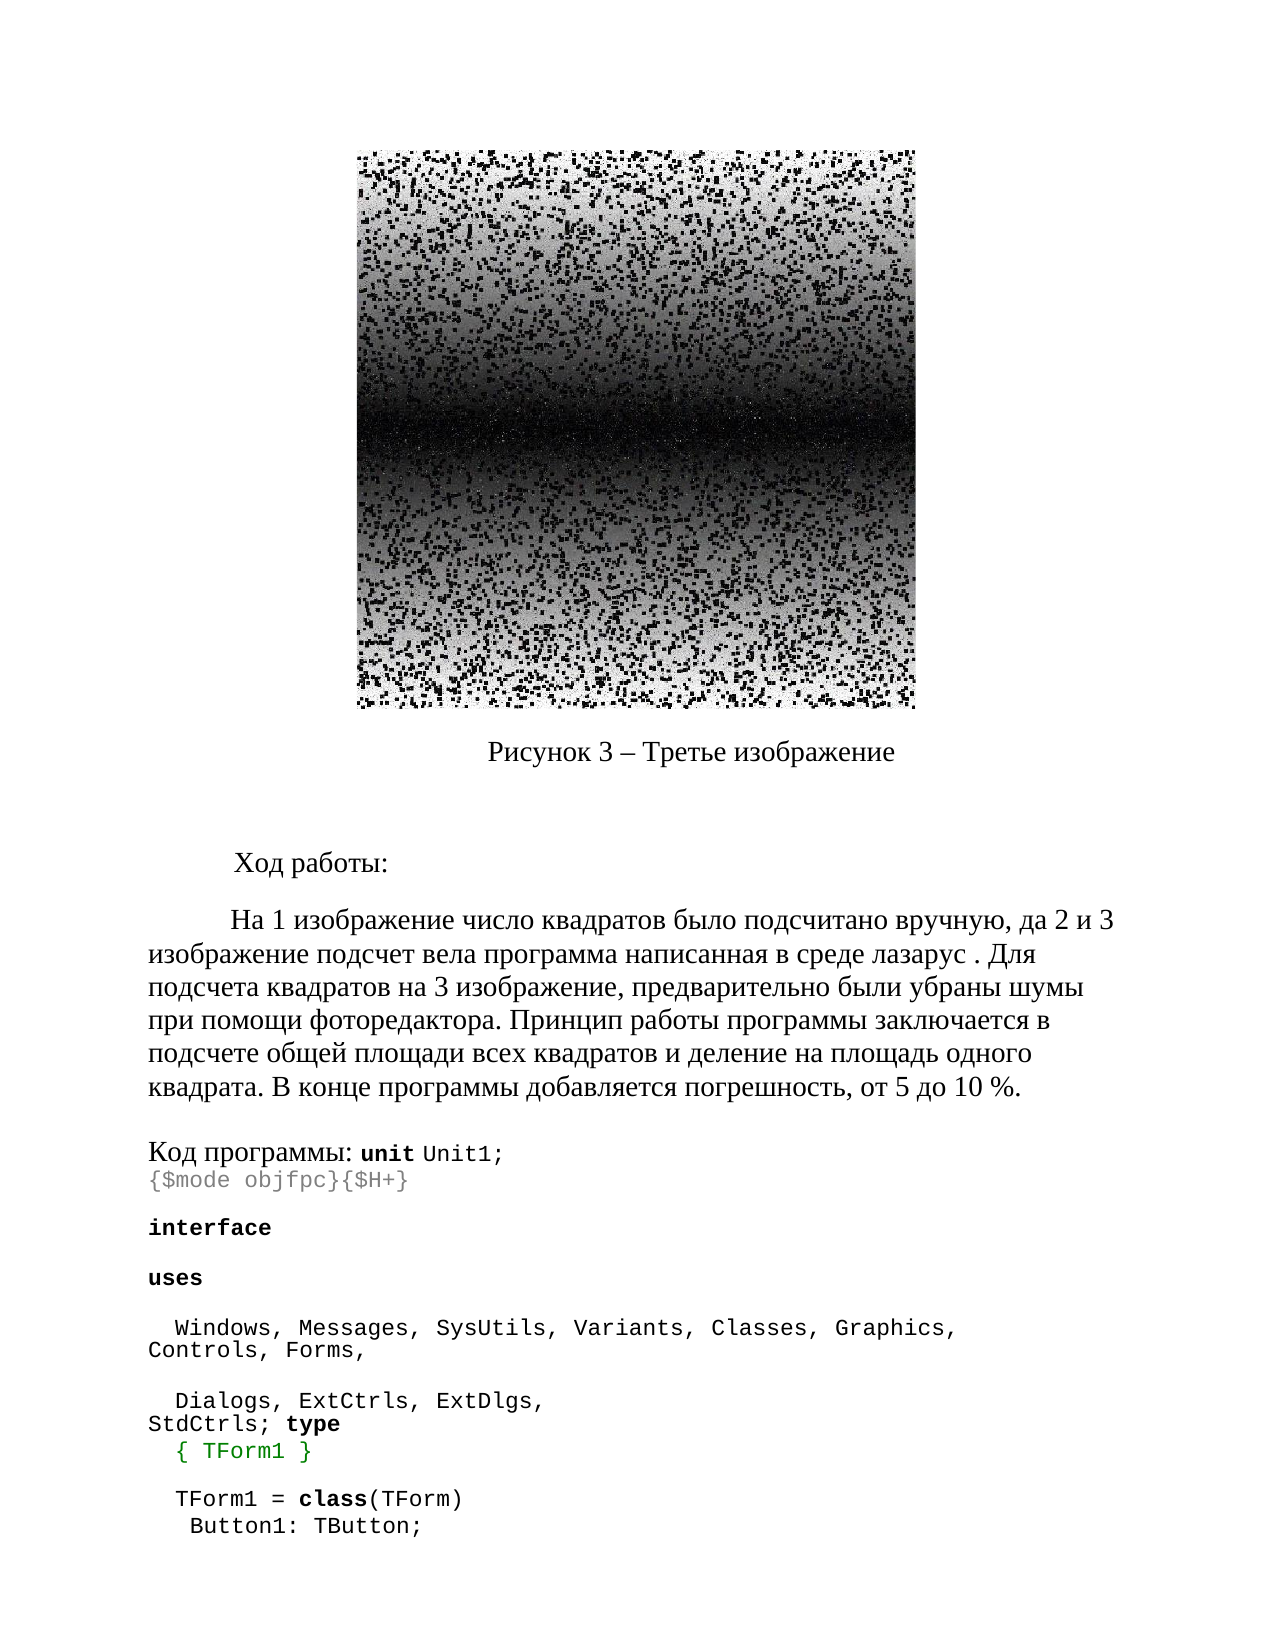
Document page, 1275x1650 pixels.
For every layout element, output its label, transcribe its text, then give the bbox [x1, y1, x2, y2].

text На 1 изображение число квадратов было подсчитано вручную, да 2 и 3 изображение подсчет вела программа написанная в среде лазарус . Для подсчета квадратов на 3 изображение, предварительно были убраны шумы при помощи фоторедактора. Принцип работы программы заключается в подсчете общей площади всех квадратов и деление на площадь одного квадрата. В конце программы добавляется погрешность, от 5 до 10 %. [148, 903, 1114, 1102]
text uses [148, 1266, 1125, 1292]
text {$mode objfpc}{$H+} [148, 1168, 1125, 1192]
text TForm1 = class(TForm) [175, 1488, 1125, 1513]
text Button1: TButton; [189, 1513, 1125, 1539]
text { TForm1 } [175, 1438, 1125, 1463]
text interface [148, 1216, 1125, 1242]
text Ход работы: [233, 845, 1125, 879]
picture [356, 150, 916, 709]
text Рисунок 3 – Третье изображение [487, 734, 1125, 768]
text Dialogs, ExtCtrls, ExtDlgs, StdCtrls; type [148, 1389, 683, 1438]
text Код программы: unit Unit1; [148, 1134, 1125, 1168]
text Windows, Messages, SysUtils, Variants, Classes, Graphics, Controls, Forms, [148, 1316, 1096, 1364]
